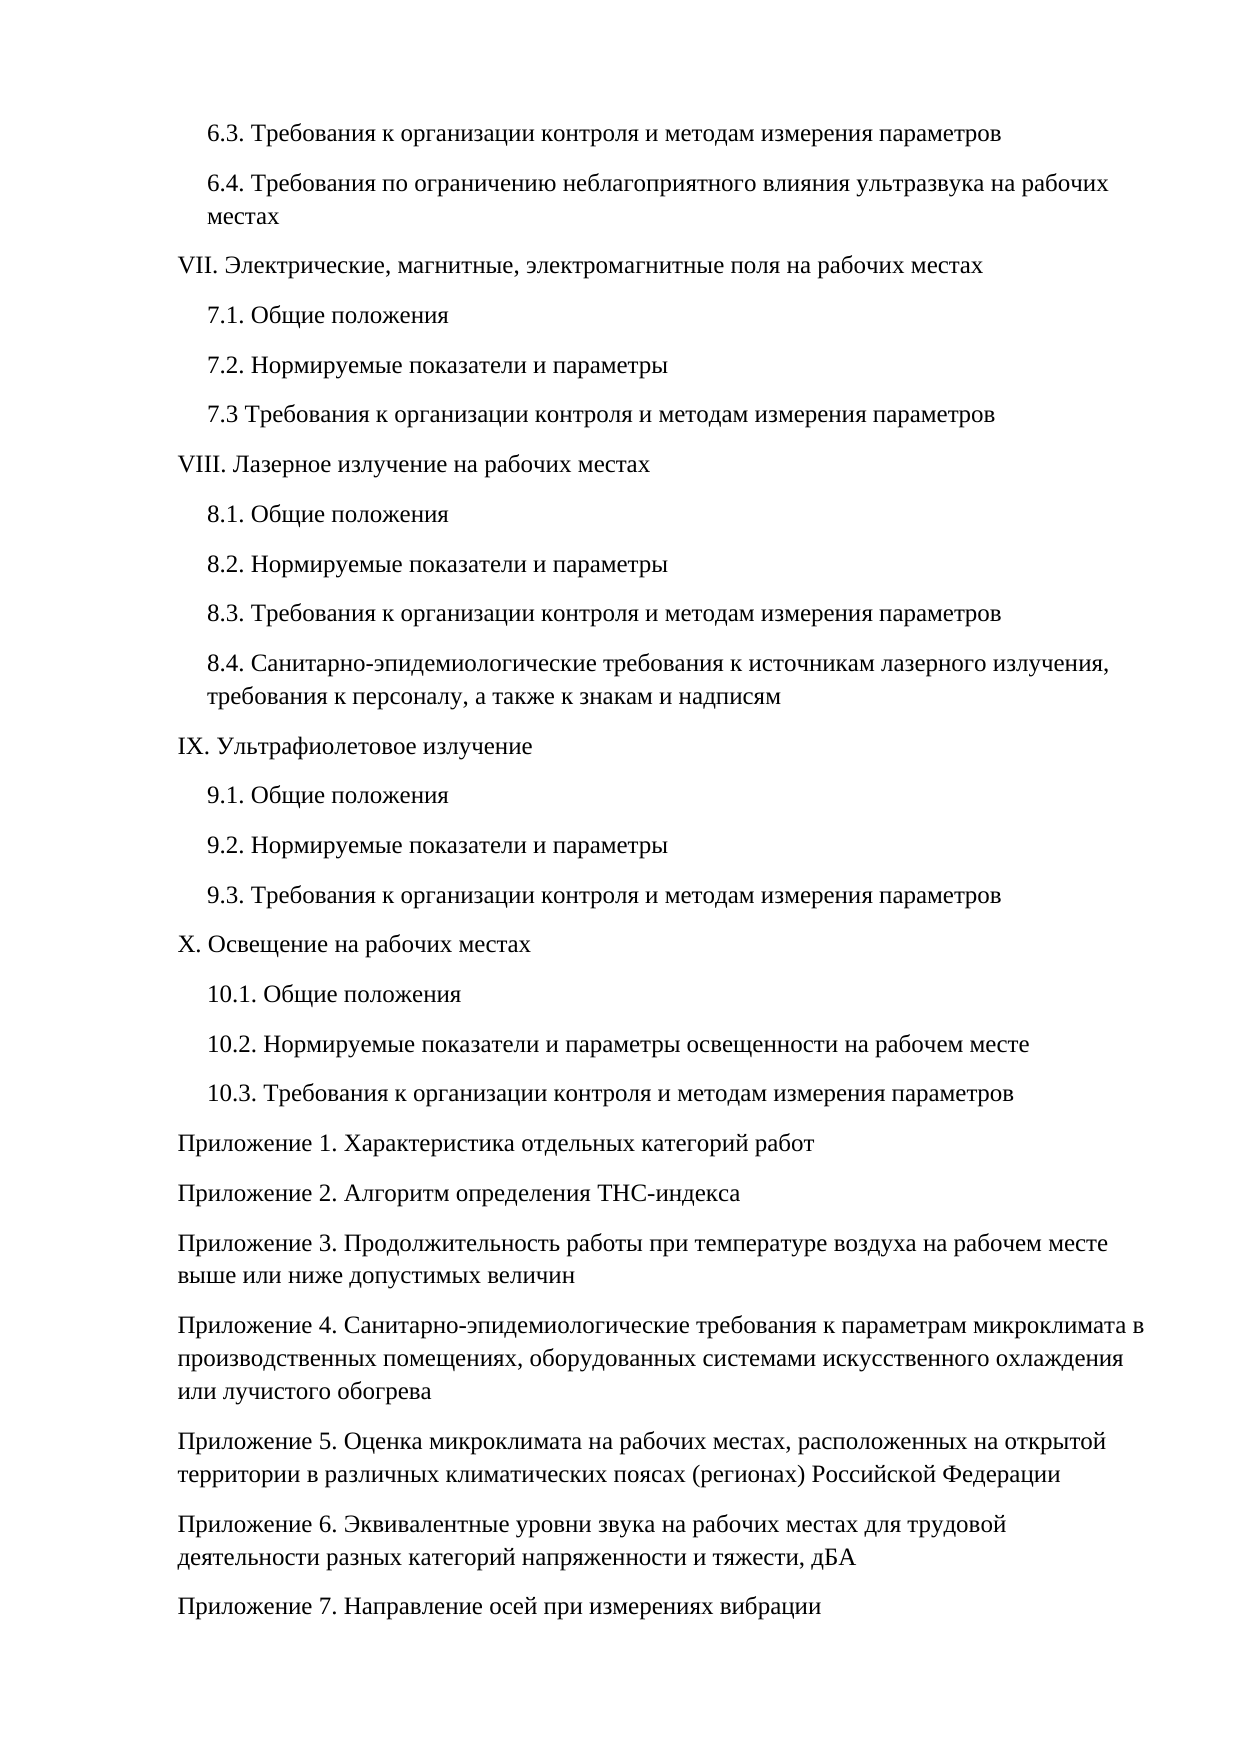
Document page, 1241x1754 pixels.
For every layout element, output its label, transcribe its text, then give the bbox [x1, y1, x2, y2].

text 8.1. Общие положения [207, 499, 1152, 528]
text 10.2. Нормируемые показатели и параметры освещенности на рабочем месте [207, 1029, 1152, 1058]
text Приложение 2. Алгоритм определения ТНС-индекса [177, 1178, 1152, 1207]
text Приложение 7. Направление осей при измерениях вибрации [177, 1591, 1152, 1620]
text Приложение 3. Продолжительность работы при температуре воздуха на рабочем месте выше или ниже допустимых величин [177, 1228, 1152, 1289]
text 9.2. Нормируемые показатели и параметры [207, 830, 1152, 859]
text 8.4. Санитарно-эпидемиологические требования к источникам лазерного излучения, требования к персоналу, а также к знакам и надписям [207, 648, 1152, 710]
text 10.1. Общие положения [207, 979, 1152, 1008]
text Приложение 1. Характеристика отдельных категорий работ [177, 1128, 1152, 1157]
text 7.3 Требования к организации контроля и методам измерения параметров [207, 399, 1152, 428]
text VII. Электрические, магнитные, электромагнитные поля на рабочих местах [177, 251, 1152, 279]
text 10.3. Требования к организации контроля и методам измерения параметров [207, 1078, 1152, 1107]
text 7.1. Общие положения [207, 300, 1152, 329]
text Приложение 5. Оценка микроклимата на рабочих местах, расположенных на открытой территории в различных климатических поясах (регионах) Российской Федерации [177, 1426, 1152, 1488]
text 8.2. Нормируемые показатели и параметры [207, 549, 1152, 577]
text VIII. Лазерное излучение на рабочих местах [177, 449, 1152, 478]
text X. Освещение на рабочих местах [177, 929, 1152, 958]
text Приложение 4. Санитарно-эпидемиологические требования к параметрам микроклимата в производственных помещениях, оборудованных системами искусственного охлаждения или лучистого обогрева [177, 1310, 1152, 1405]
text 6.3. Требования к организации контроля и методам измерения параметров [207, 118, 1152, 147]
text 9.3. Требования к организации контроля и методам измерения параметров [207, 880, 1152, 908]
text Приложение 6. Эквивалентные уровни звука на рабочих местах для трудовой деятельности разных категорий напряженности и тяжести, дБА [177, 1509, 1152, 1571]
text 8.3. Требования к организации контроля и методам измерения параметров [207, 598, 1152, 627]
text 6.4. Требования по ограничению неблагоприятного влияния ультразвука на рабочих местах [207, 168, 1152, 229]
text IX. Ультрафиолетовое излучение [177, 731, 1152, 759]
text 9.1. Общие положения [207, 780, 1152, 809]
text 7.2. Нормируемые показатели и параметры [207, 350, 1152, 379]
